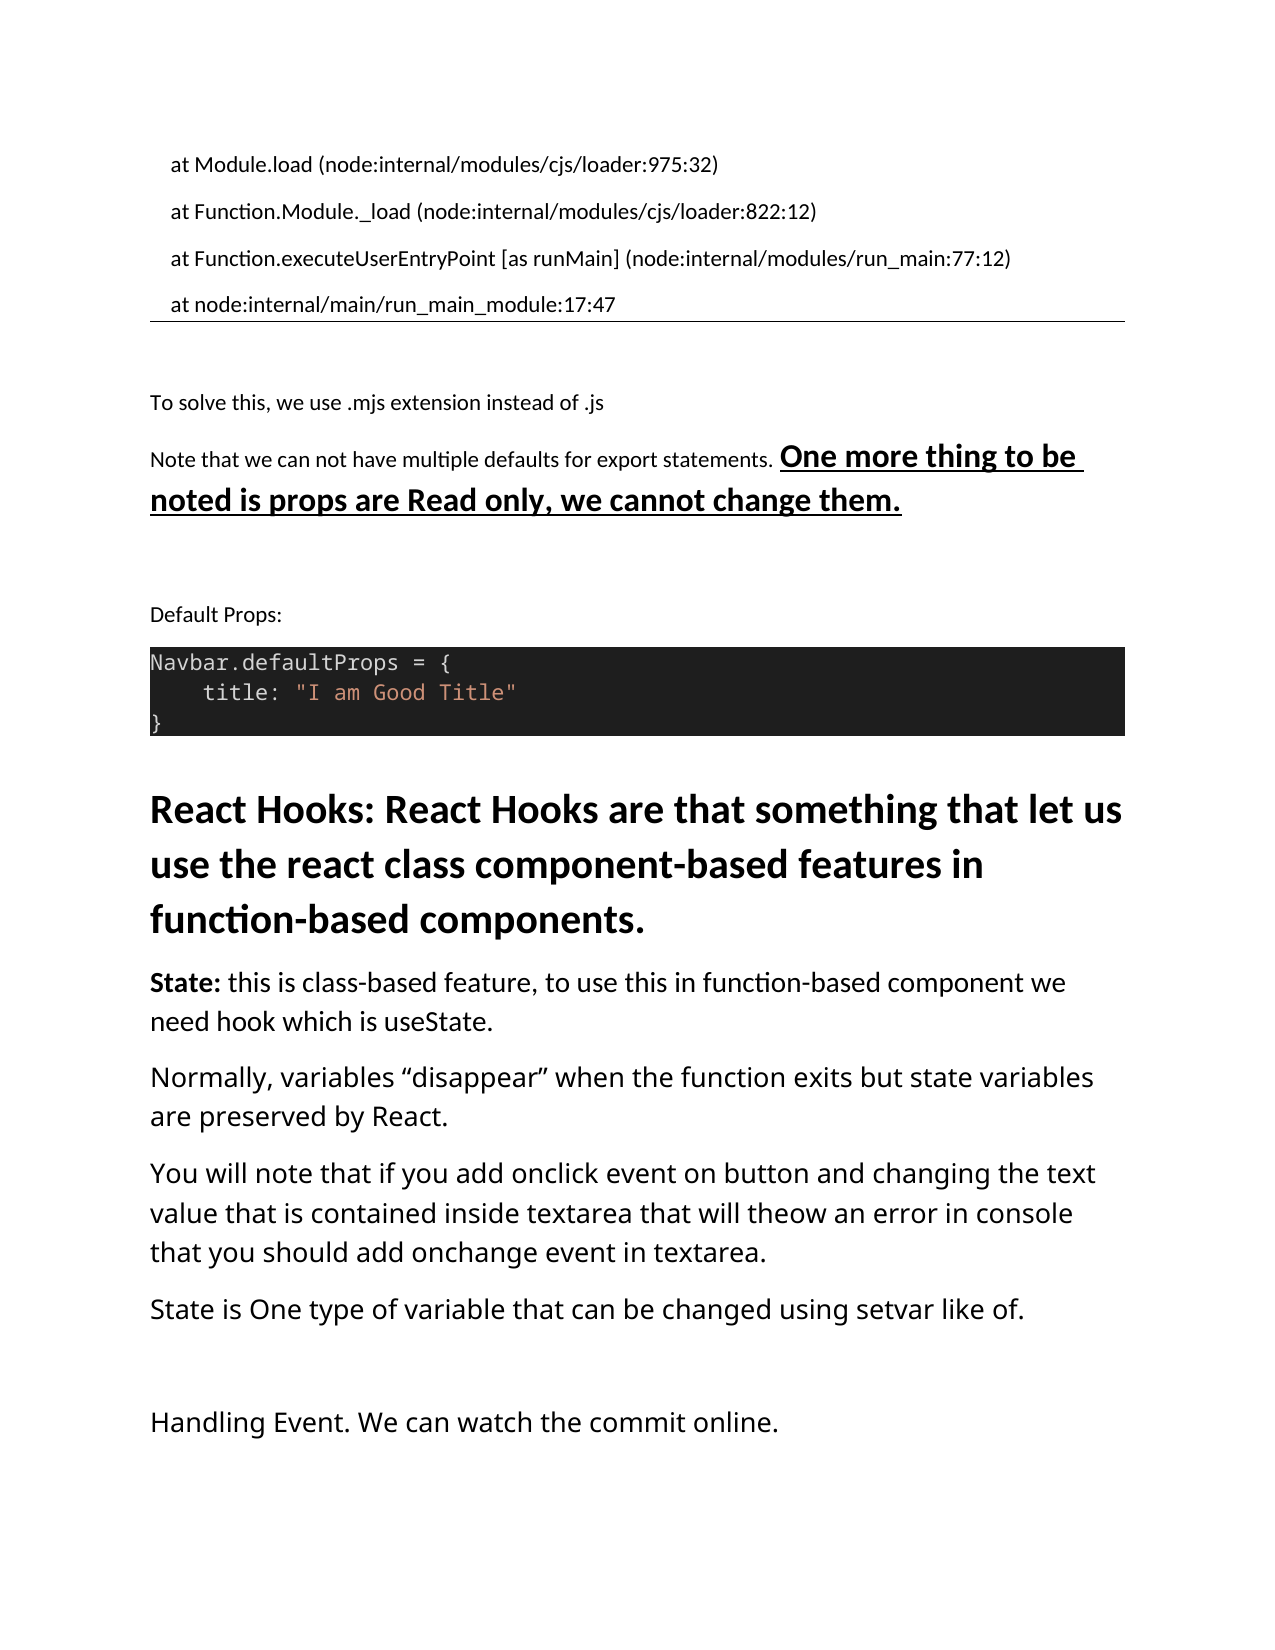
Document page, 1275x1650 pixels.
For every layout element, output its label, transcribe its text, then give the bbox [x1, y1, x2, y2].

text Note that we can not have multiple defaults for export statements. One more thing to be noted is props are Read only, we cannot change them. [150, 435, 1125, 519]
text Normally, variables “disappear” when the function exits but state variables are preserved by React. [150, 1058, 1125, 1135]
text To solve this, we use .mjs extension instead of .js [150, 388, 1125, 416]
text at node:internal/main/run_main_module:17:47 [150, 291, 1125, 321]
text } [150, 707, 1125, 736]
text Default Props: [150, 600, 1125, 628]
text State: this is class-based feature, to use this in function-based component we need hook which is useState. [150, 964, 1125, 1039]
text State is One type of variable that can be changed using setvar like of. [150, 1290, 1125, 1327]
text Navbar.defaultProps = { [150, 647, 1125, 677]
text Handling Event. We can watch the commit online. [150, 1403, 1125, 1440]
text at Module.load (node:internal/modules/cjs/loader:975:32) [150, 150, 1125, 178]
text at Function.executeUserEntryPoint [as runMain] (node:internal/modules/run_main:77:12) [150, 244, 1125, 272]
text React Hooks: React Hooks are that something that let us use the react class component-based features in function-based components. [150, 783, 1125, 944]
text at Function.Module._load (node:internal/modules/cjs/loader:822:12) [150, 197, 1125, 225]
text title: "I am Good Title" [150, 677, 1125, 707]
text You will note that if you add onclick event on button and changing the text value that is contained inside textarea that will theow an error in console that you should add onchange event in textarea. [150, 1154, 1125, 1271]
